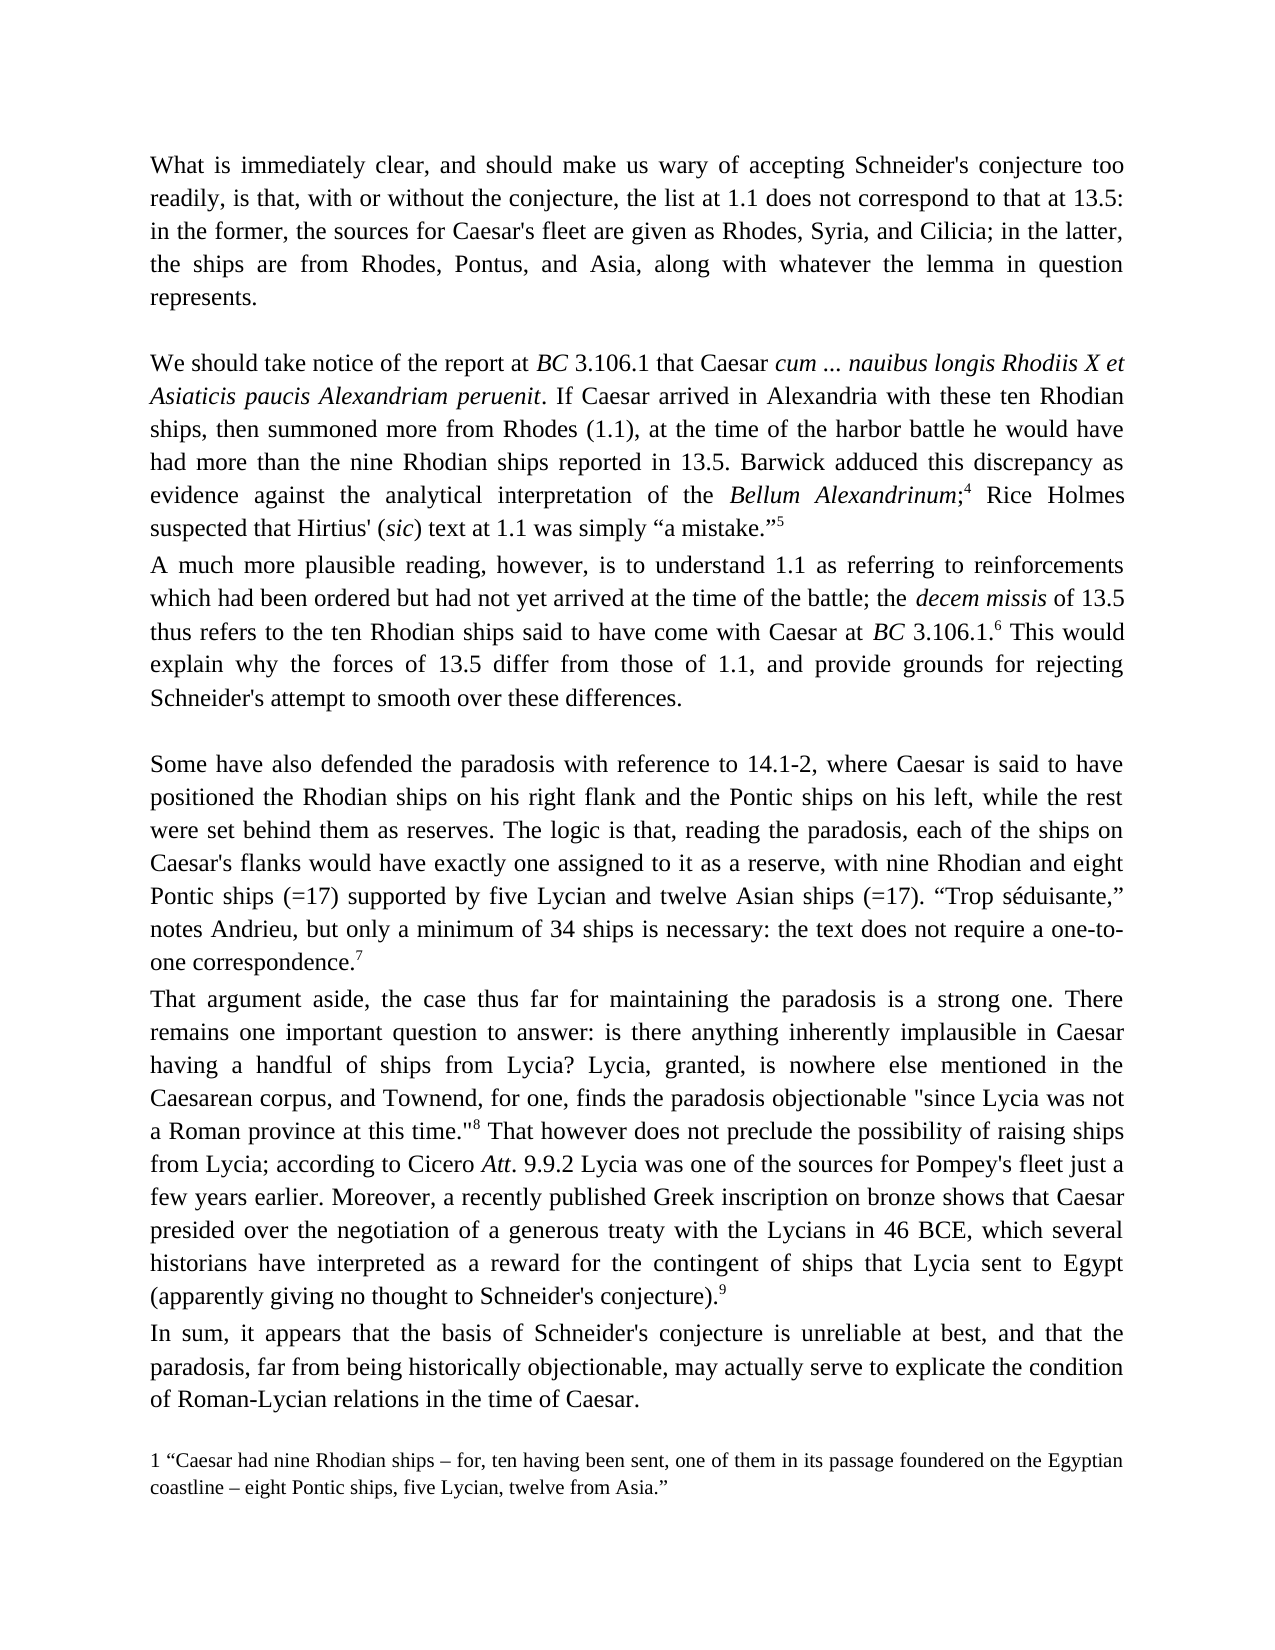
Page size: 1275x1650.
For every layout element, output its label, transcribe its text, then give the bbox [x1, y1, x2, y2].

text In sum, it appears that the basis of Schneider's conjecture is unreliable at best, and that the paradosis, far from being historically objectionable, may actually serve to explicate the condition of Roman-Lycian relations in the time of Caesar. [150, 1318, 1125, 1413]
text That argument aside, the case thus far for maintaining the paradosis is a strong one. There remains one important question to answer: is there anything inherently implausible in Caesar having a handful of ships from Lycia? Lycia, granted, is nowhere else mentioned in the Caesarean corpus, and Townend, for one, finds the paradosis objectionable "since Lycia was not a Roman province at this time."8 That however does not preclude the possibility of raising ships from Lycia; according to Cicero Att. 9.9.2 Lycia was one of the sources for Pompey's fleet just a few years earlier. Moreover, a recently published Greek inscription on bronze shows that Caesar presided over the negotiation of a generous treaty with the Lycians in 46 BCE, which several historians have interpreted as a reward for the contingent of ships that Lycia sent to Egypt (apparently giving no thought to Schneider's conjecture).9 [150, 984, 1125, 1310]
text Some have also defended the paradosis with reference to 14.1-2, where Caesar is said to have positioned the Rhodian ships on his right flank and the Pontic ships on his left, while the rest were set behind them as reserves. The logic is that, reading the paradosis, each of the ships on Caesar's flanks would have exactly one assigned to it as a reserve, with nine Rhodian and eight Pontic ships (=17) supported by five Lycian and twelve Asian ships (=17). “Trop séduisante,” notes Andrieu, but only a minimum of 34 ships is necessary: the text does not require a one-to-one correspondence.7 [150, 749, 1125, 976]
text What is immediately clear, and should make us wary of accepting Schneider's conjecture too readily, is that, with or without the conjecture, the list at 1.1 does not correspond to that at 13.5: in the former, the sources for Caesar's fleet are given as Rhodes, Syria, and Cilicia; in the latter, the ships are from Rhodes, Pontus, and Asia, along with whatever the lemma in question represents. [150, 150, 1125, 311]
text A much more plausible reading, however, is to understand 1.1 as referring to reinforcements which had been ordered but had not yet arrived at the time of the battle; the decem missis of 13.5 thus refers to the ten Rhodian ships said to have come with Caesar at BC 3.106.1.6 This would explain why the forces of 13.5 differ from those of 1.1, and provide grounds for rejecting Schneider's attempt to smooth over these differences. [150, 551, 1125, 711]
text We should take notice of the report at BC 3.106.1 that Caesar cum ... nauibus longis Rhodiis X et Asiaticis paucis Alexandriam peruenit. If Caesar arrived in Alexandria with these ten Rhodian ships, then summoned more from Rhodes (1.1), at the time of the harbor battle he would have had more than the nine Rhodian ships reported in 13.5. Barwick adduced this discrepancy as evidence against the analytical interpretation of the Bellum Alexandrinum;4 Rice Holmes suspected that Hirtius' (sic) text at 1.1 was simply “a mistake.”5 [150, 348, 1125, 542]
text 1 “Caesar had nine Rhodian ships – for, ten having been sent, one of them in its passage foundered on the Egyptian coastline – eight Pontic ships, five Lycian, twelve from Asia.” [150, 1447, 1125, 1499]
